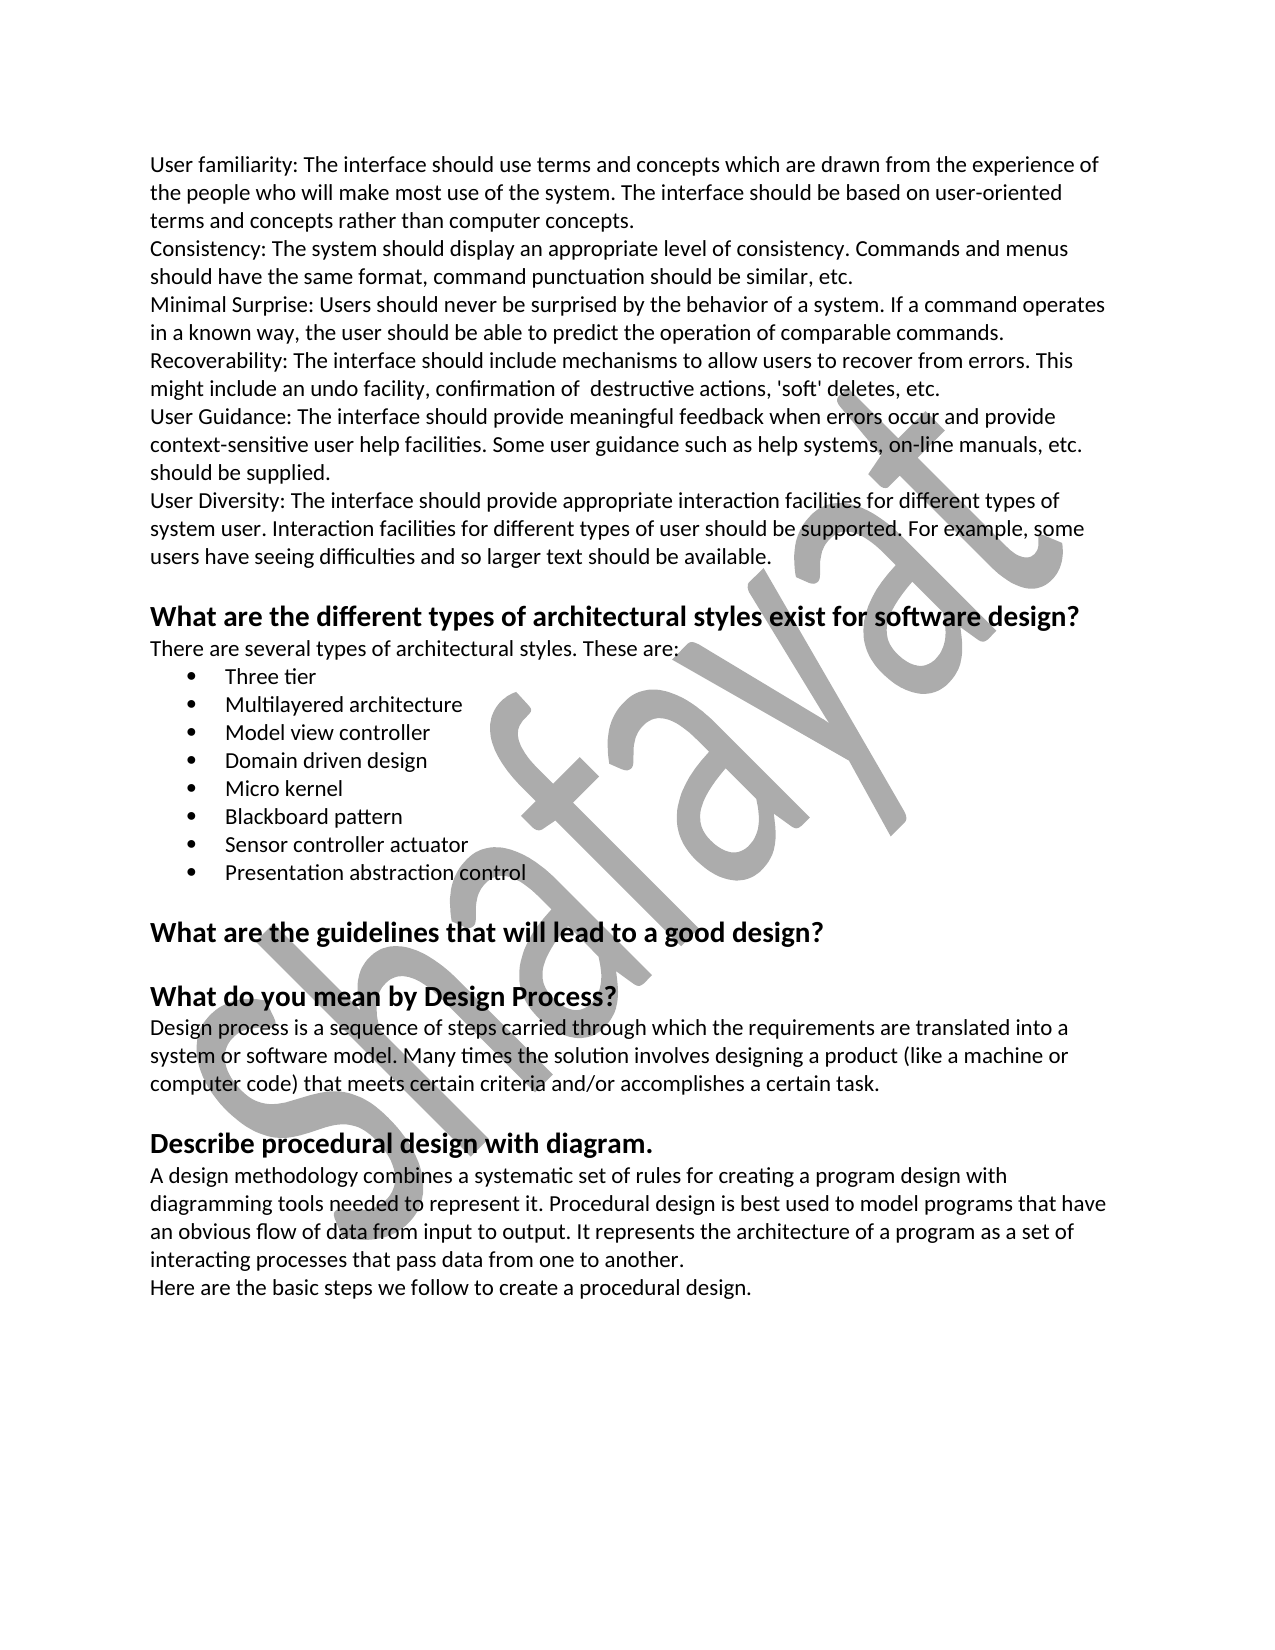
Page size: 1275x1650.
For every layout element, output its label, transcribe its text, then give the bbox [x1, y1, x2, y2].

list Sensor controller actuator [187, 830, 1125, 858]
text There are several types of architectural styles. These are: [150, 634, 1125, 662]
text Here are the basic steps we follow to create a procedural design. [150, 1273, 1125, 1301]
text Consistency: The system should display an appropriate level of consistency. Commands and menus should have the same format, command punctuation should be similar, etc. [150, 234, 1125, 290]
list Model view controller [187, 718, 1125, 746]
text Minimal Surprise: Users should never be surprised by the behavior of a system. If a command operates in a known way, the user should be able to predict the operation of comparable commands. [150, 290, 1125, 346]
list Presentation abstraction control [187, 858, 1125, 886]
text What are the different types of architectural styles exist for software design? [150, 598, 1125, 634]
text A design methodology combines a systematic set of rules for creating a program design with diagramming tools needed to represent it. Procedural design is best used to model programs that have an obvious flow of data from input to output. It represents the architecture of a program as a set of interacting processes that pass data from one to another. [150, 1161, 1125, 1273]
list Three tier [187, 662, 1125, 690]
text What do you mean by Design Process? [150, 978, 1125, 1013]
list Blackboard pattern [187, 802, 1125, 830]
list Domain driven design [187, 746, 1125, 774]
text User Diversity: The interface should provide appropriate interaction facilities for different types of system user. Interaction facilities for different types of user should be supported. For example, some users have seeing difficulties and so larger text should be available. [150, 486, 1125, 570]
text Describe procedural design with diagram. [150, 1126, 1125, 1161]
text User Guidance: The interface should provide meaningful feedback when errors occur and provide context-sensitive user help facilities. Some user guidance such as help systems, on-line manuals, etc. should be supplied. [150, 402, 1125, 486]
text Design process is a sequence of steps carried through which the requirements are translated into a system or software model. Many times the solution involves designing a product (like a machine or computer code) that meets certain criteria and/or accomplishes a certain task. [150, 1013, 1125, 1097]
text terms and concepts rather than computer concepts. [150, 206, 1125, 234]
text User familiarity: The interface should use terms and concepts which are drawn from the experience of the people who will make most use of the system. The interface should be based on user-oriented [150, 150, 1125, 206]
list Multilayered architecture [187, 690, 1125, 718]
text What are the guidelines that will lead to a good design? [150, 914, 1125, 950]
text Recoverability: The interface should include mechanisms to allow users to recover from errors. This might include an undo facility, confirmation of destructive actions, 'soft' deletes, etc. [150, 346, 1125, 402]
list Micro kernel [187, 774, 1125, 802]
